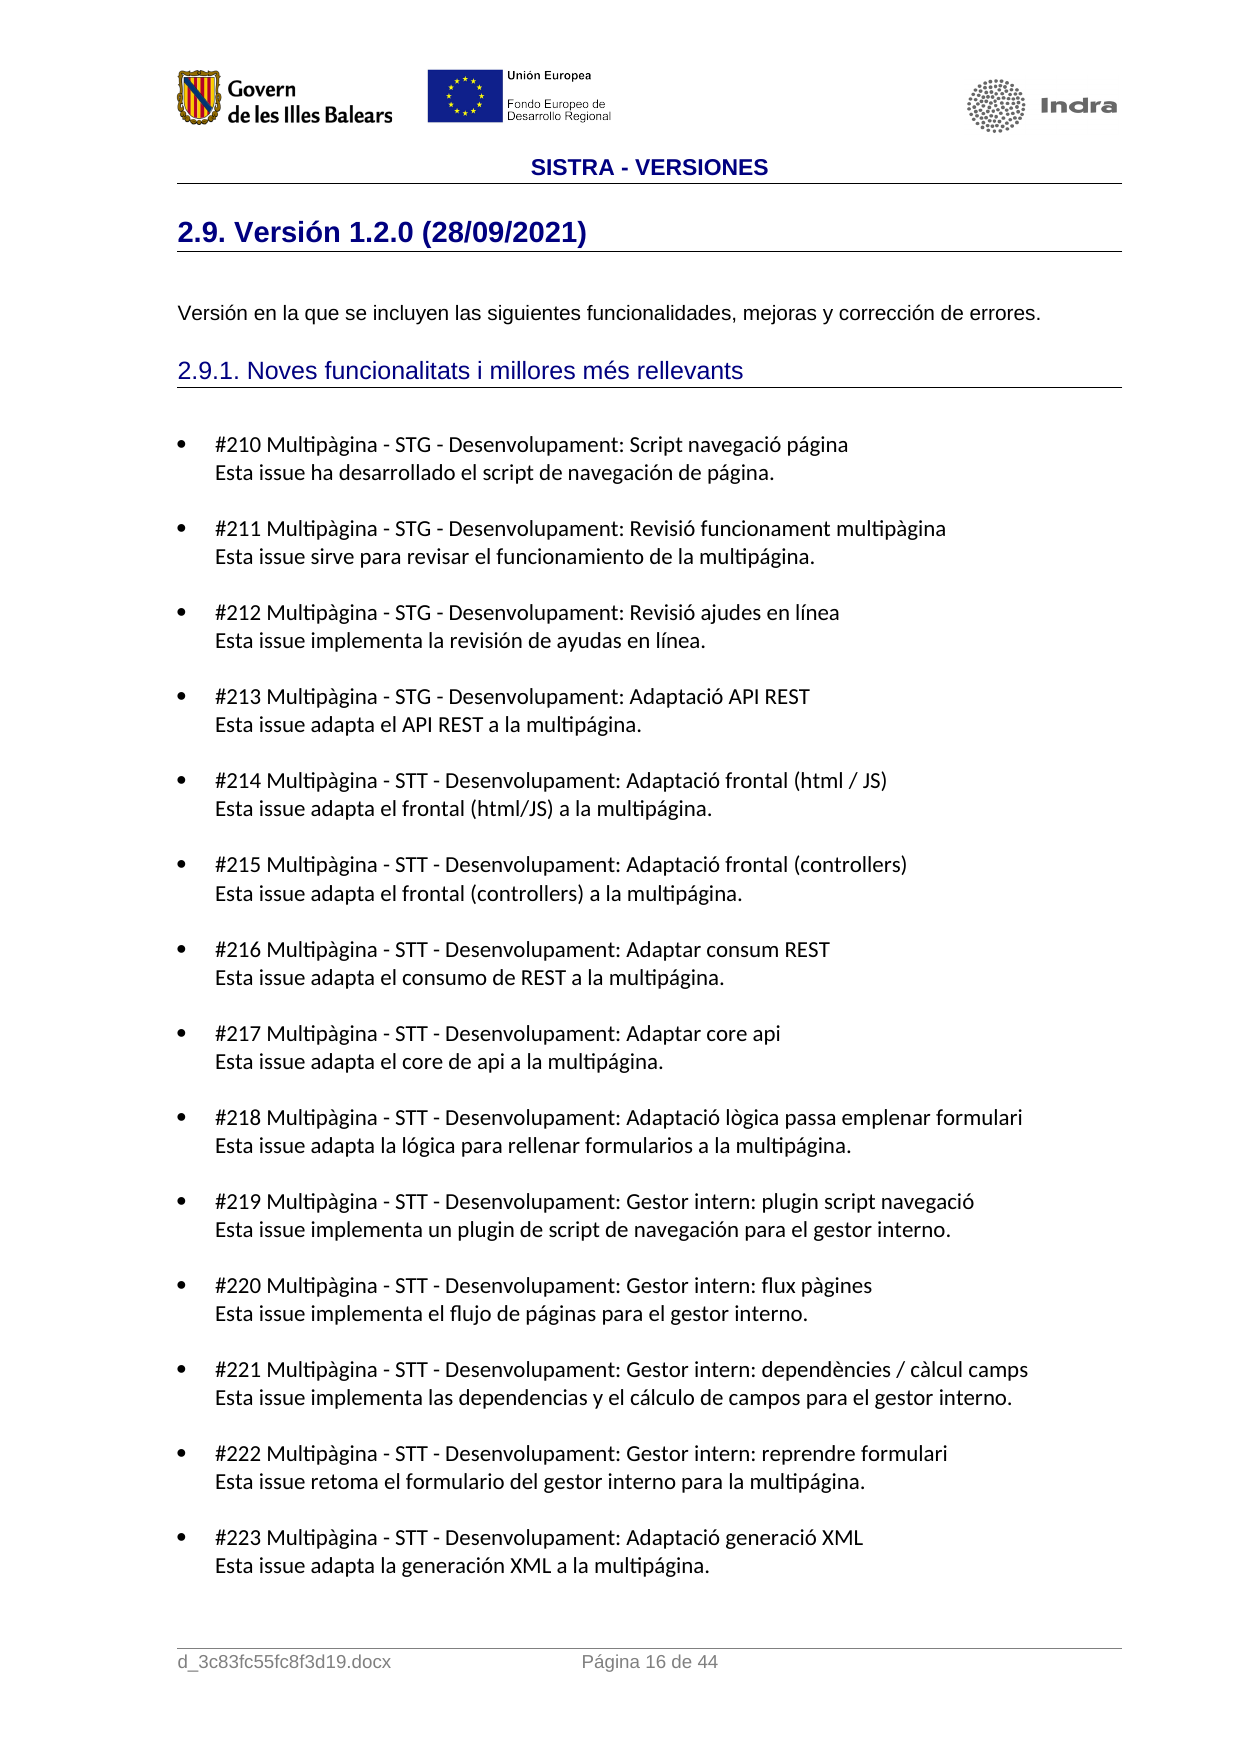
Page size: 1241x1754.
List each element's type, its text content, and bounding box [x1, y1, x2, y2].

list Esta issue adapta el frontal (controllers) a la multipágina. [215, 879, 1122, 907]
subtitle Noves funcionalitats i millores més rellevants [177, 356, 1122, 387]
list #223 Multipàgina - STT - Desenvolupament: Adaptació generació XML [177, 1523, 1122, 1551]
list #222 Multipàgina - STT - Desenvolupament: Gestor intern: reprendre formulari [177, 1439, 1122, 1467]
list #219 Multipàgina - STT - Desenvolupament: Gestor intern: plugin script navegació [177, 1187, 1122, 1215]
list Esta issue sirve para revisar el funcionamiento de la multipágina. [215, 542, 1122, 570]
list #215 Multipàgina - STT - Desenvolupament: Adaptació frontal (controllers) [177, 851, 1122, 879]
list #217 Multipàgina - STT - Desenvolupament: Adaptar core api [177, 1019, 1122, 1047]
list #212 Multipàgina - STG - Desenvolupament: Revisió ajudes en línea [177, 598, 1122, 626]
list Esta issue implementa el flujo de páginas para el gestor interno. [215, 1299, 1122, 1327]
list Esta issue adapta el consumo de REST a la multipágina. [215, 963, 1122, 991]
picture [421, 67, 611, 125]
picture [176, 70, 393, 125]
list Esta issue implementa las dependencias y el cálculo de campos para el gestor interno. [215, 1383, 1122, 1411]
list #220 Multipàgina - STT - Desenvolupament: Gestor intern: flux pàgines [177, 1271, 1122, 1299]
list Esta issue retoma el formulario del gestor interno para la multipágina. [215, 1467, 1122, 1495]
list Esta issue adapta el API REST a la multipágina. [215, 711, 1122, 738]
list Esta issue adapta el core de api a la multipágina. [215, 1047, 1122, 1075]
list Esta issue implementa la revisión de ayudas en línea. [215, 626, 1122, 654]
list Esta issue adapta la generación XML a la multipágina. [215, 1551, 1122, 1579]
list #213 Multipàgina - STG - Desenvolupament: Adaptació API REST [177, 682, 1122, 711]
list #221 Multipàgina - STT - Desenvolupament: Gestor intern: dependències / càlcul camps [177, 1355, 1122, 1383]
list Esta issue adapta la lógica para rellenar formularios a la multipágina. [215, 1131, 1122, 1159]
list #216 Multipàgina - STT - Desenvolupament: Adaptar consum REST [177, 935, 1122, 963]
text Versión en la que se incluyen las siguientes funcionalidades, mejoras y corrección de errores. [177, 301, 1122, 324]
list Esta issue adapta el frontal (html/JS) a la multipágina. [215, 794, 1122, 823]
list #210 Multipàgina - STG - Desenvolupament: Script navegació página [177, 430, 1122, 458]
list #211 Multipàgina - STG - Desenvolupament: Revisió funcionament multipàgina [177, 514, 1122, 542]
list #214 Multipàgina - STT - Desenvolupament: Adaptació frontal (html / JS) [177, 767, 1122, 794]
list #218 Multipàgina - STT - Desenvolupament: Adaptació lògica passa emplenar formulari [177, 1103, 1122, 1131]
list Esta issue ha desarrollado el script de navegación de página. [215, 458, 1122, 486]
list Esta issue implementa un plugin de script de navegación para el gestor interno. [215, 1215, 1122, 1243]
subtitle Versión 1.2.0 (28/09/2021) [177, 215, 1122, 251]
